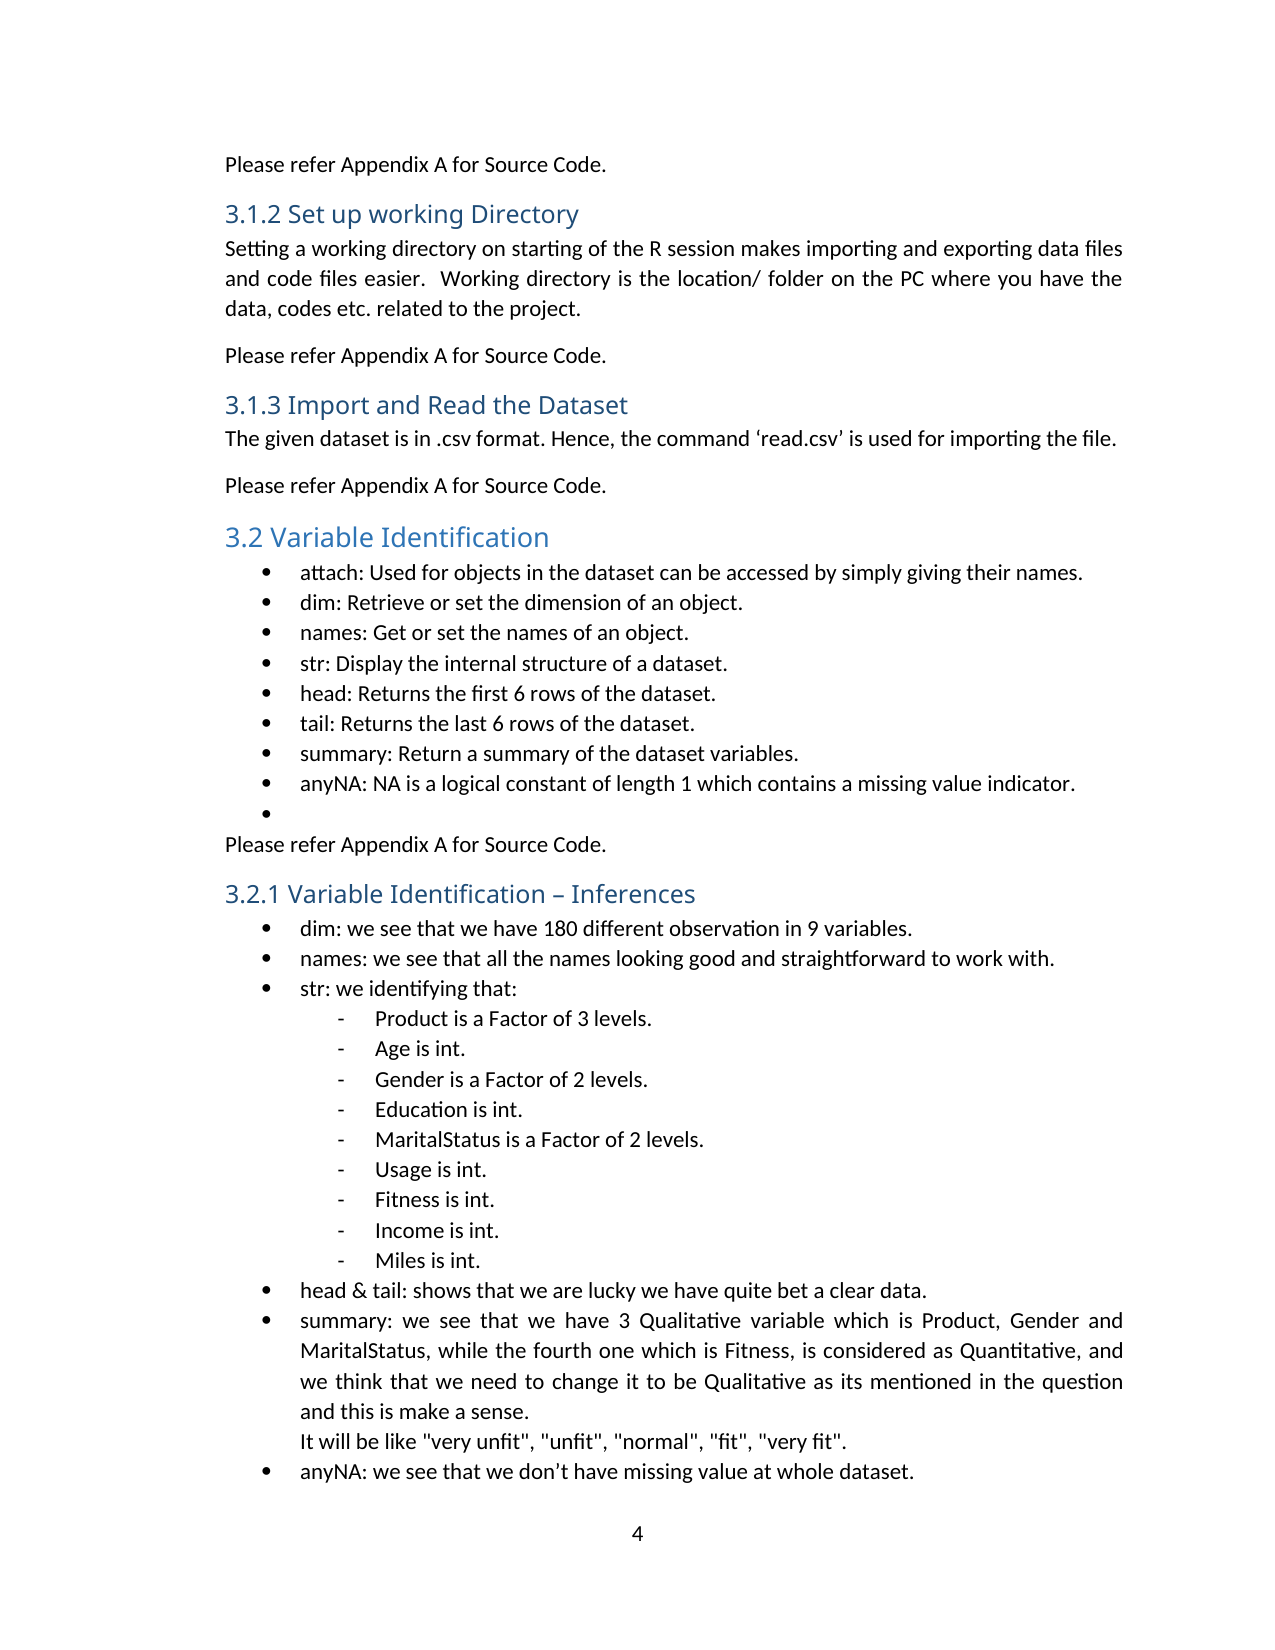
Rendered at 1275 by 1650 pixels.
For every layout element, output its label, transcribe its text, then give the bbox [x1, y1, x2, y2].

list names: Get or set the names of an object. [262, 618, 1125, 647]
subtitle 3.1.2 Set up working Directory [150, 197, 1125, 231]
list dim: we see that we have 180 different observation in 9 variables. [262, 914, 1125, 942]
list Usage is int. [337, 1155, 1125, 1183]
list Income is int. [337, 1216, 1125, 1244]
text Please refer Appendix A for Source Code. [225, 341, 1125, 369]
subtitle 3.2.1 Variable Identification – Inferences [150, 877, 1125, 911]
list names: we see that all the names looking good and straightforward to work with. [262, 944, 1125, 972]
list Gender is a Factor of 2 levels. [337, 1065, 1125, 1093]
list anyNA: NA is a logical constant of length 1 which contains a missing value indicator. [262, 769, 1125, 798]
list Age is int. [337, 1034, 1125, 1062]
subtitle 3.1.3 Import and Read the Dataset [150, 388, 1125, 422]
list str: Display the internal structure of a dataset. [262, 649, 1125, 677]
list summary: we see that we have 3 Qualitative variable which is Product, Gender and MaritalStatus, while the fourth one which is Fitness, is considered as Quantitative, and we think that we need to change it to be Qualitative as its mentioned in the question and this is make a sense. [262, 1306, 1125, 1425]
list Please refer Appendix A for Source Code. [187, 830, 1125, 858]
list Product is a Factor of 3 levels. [337, 1004, 1125, 1032]
text Please refer Appendix A for Source Code. [225, 471, 1125, 499]
list anyNA: we see that we don’t have missing value at whole dataset. [262, 1457, 1125, 1485]
text Setting a working directory on starting of the R session makes importing and exporting data files and code files easier. Working directory is the location/ folder on the PC where you have the data, codes etc. related to the project. [225, 234, 1125, 322]
list MaritalStatus is a Factor of 2 levels. [337, 1125, 1125, 1153]
subtitle 3.2 Variable Identification [150, 518, 1125, 555]
list dim: Retrieve or set the dimension of an object. [262, 588, 1125, 616]
list It will be like "very unfit", "unfit", "normal", "fit", "very fit". [300, 1427, 1125, 1455]
list attach: Used for objects in the dataset can be accessed by simply giving their names. [262, 558, 1125, 586]
text The given dataset is in .csv format. Hence, the command ‘read.csv’ is used for importing the file. [225, 424, 1125, 453]
list Miles is int. [337, 1246, 1125, 1274]
list str: we identifying that: [262, 974, 1125, 1002]
list tail: Returns the last 6 rows of the dataset. [262, 709, 1125, 737]
list head: Returns the first 6 rows of the dataset. [262, 679, 1125, 707]
list Education is int. [337, 1095, 1125, 1123]
list head & tail: shows that we are lucky we have quite bet a clear data. [262, 1276, 1125, 1304]
list summary: Return a summary of the dataset variables. [262, 739, 1125, 767]
list Fitness is int. [337, 1186, 1125, 1213]
list Please refer Appendix A for Source Code. [187, 150, 1125, 178]
